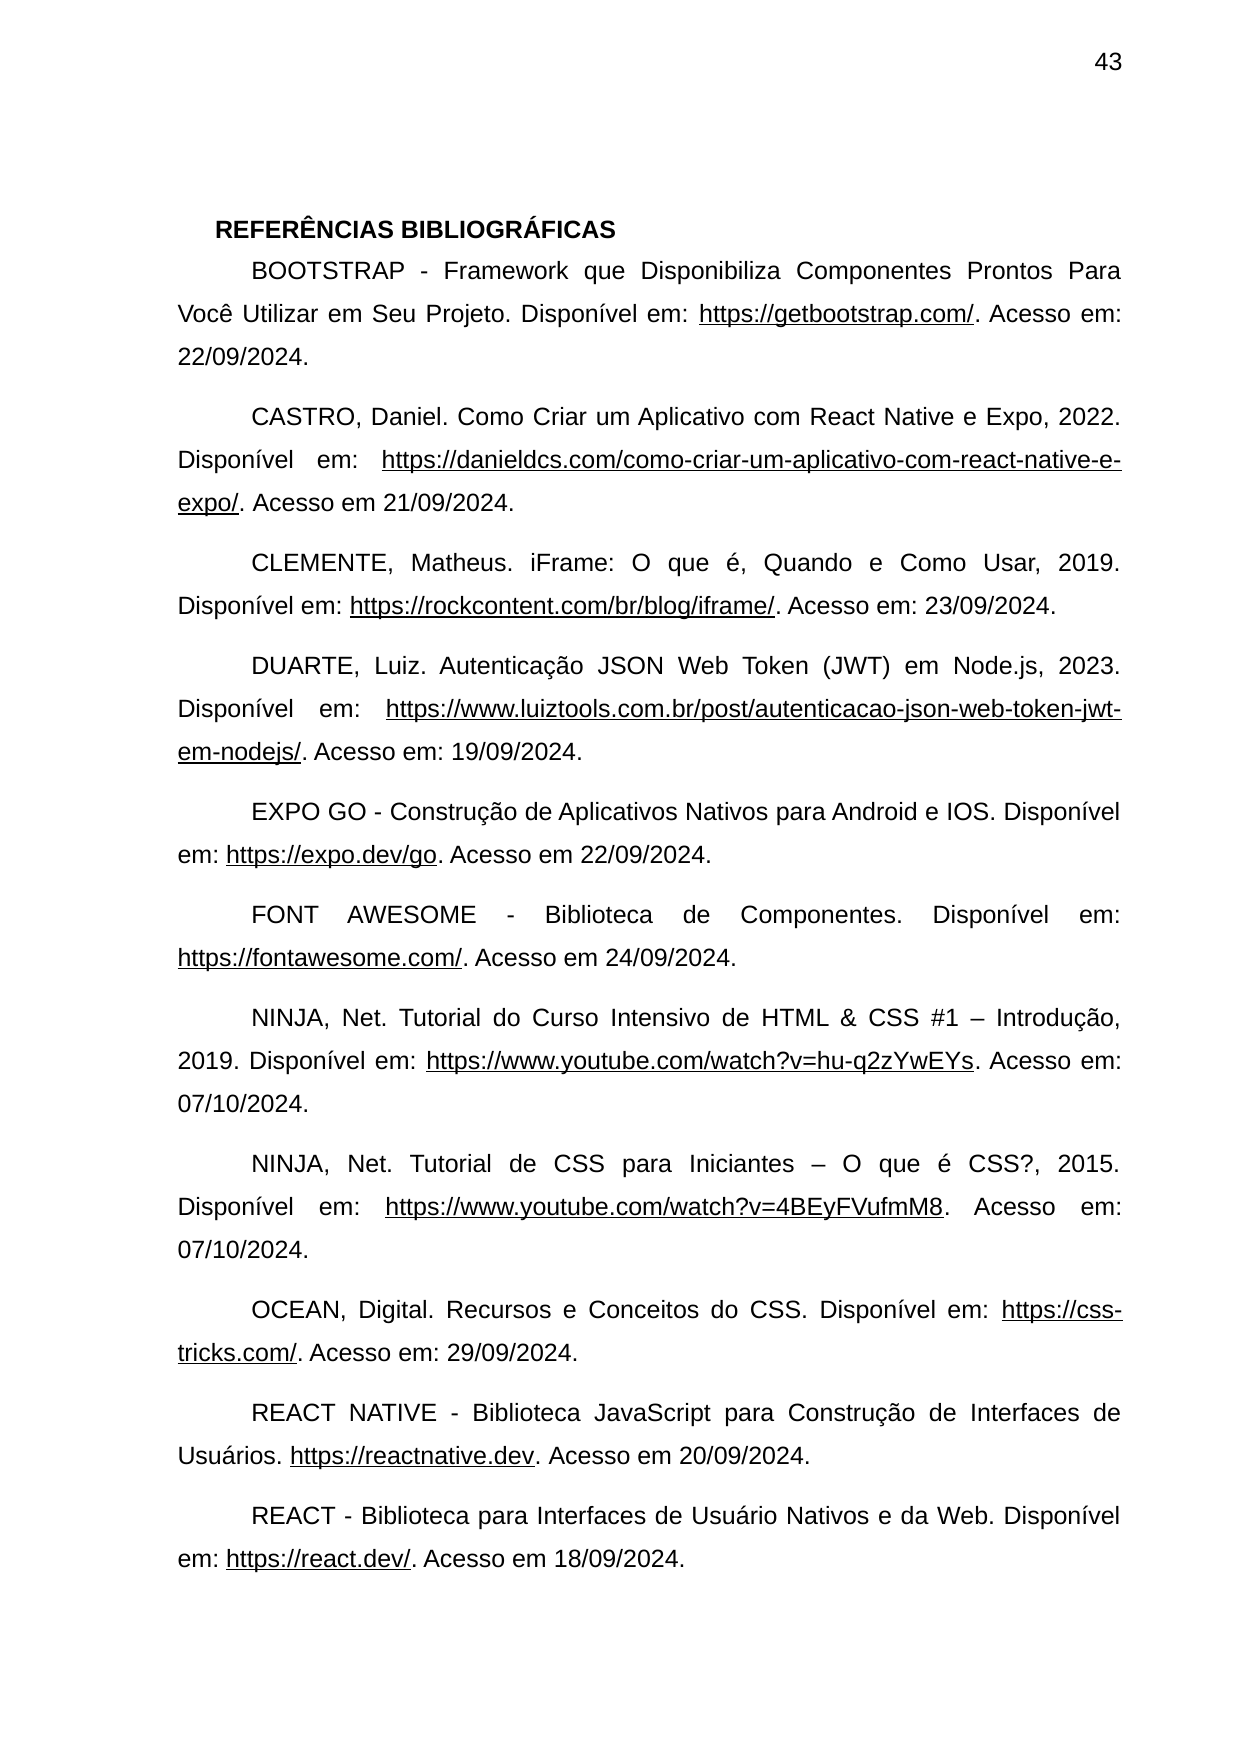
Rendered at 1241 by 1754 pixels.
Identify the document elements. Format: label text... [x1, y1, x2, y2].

text REACT NATIVE - Biblioteca JavaScript para Construção de Interfaces de Usuários. https://reactnative.dev. Acesso em 20/09/2024. [177, 1398, 1122, 1470]
text BOOTSTRAP - Framework que Disponibiliza Componentes Prontos Para Você Utilizar em Seu Projeto. Disponível em: https://getbootstrap.com/. Acesso em: 22/09/2024. [177, 256, 1122, 371]
text REACT - Biblioteca para Interfaces de Usuário Nativos e da Web. Disponível em: https://react.dev/. Acesso em 18/09/2024. [177, 1501, 1122, 1573]
text FONT AWESOME - Biblioteca de Componentes. Disponível em: https://fontawesome.com/. Acesso em 24/09/2024. [177, 900, 1122, 972]
text CLEMENTE, Matheus. iFrame: O que é, Quando e Como Usar, 2019. Disponível em: https://rockcontent.com/br/blog/iframe/. Acesso em: 23/09/2024. [177, 548, 1122, 620]
text NINJA, Net. Tutorial de CSS para Iniciantes – O que é CSS?, 2015. Disponível em: https://www.youtube.com/watch?v=4BEyFVufmM8. Acesso em: 07/10/2024. [177, 1149, 1122, 1264]
text CASTRO, Daniel. Como Criar um Aplicativo com React Native e Expo, 2022. Disponível em: https://danieldcs.com/como-criar-um-aplicativo-com-react-native-e-expo/. Acesso em 21/09/2024. [177, 402, 1122, 517]
subtitle REFERÊNCIAS BIBLIOGRÁFICAS [215, 215, 1122, 243]
text OCEAN, Digital. Recursos e Conceitos do CSS. Disponível em: https://css-tricks.com/. Acesso em: 29/09/2024. [177, 1295, 1122, 1367]
text NINJA, Net. Tutorial do Curso Intensivo de HTML & CSS #1 – Introdução, 2019. Disponível em: https://www.youtube.com/watch?v=hu-q2zYwEYs. Acesso em: 07/10/2024. [177, 1003, 1122, 1118]
text DUARTE, Luiz. Autenticação JSON Web Token (JWT) em Node.js, 2023. Disponível em: https://www.luiztools.com.br/post/autenticacao-json-web-token-jwt-em-nodejs/. Acesso em: 19/09/2024. [177, 651, 1122, 766]
text EXPO GO - Construção de Aplicativos Nativos para Android e IOS. Disponível em: https://expo.dev/go. Acesso em 22/09/2024. [177, 797, 1122, 869]
